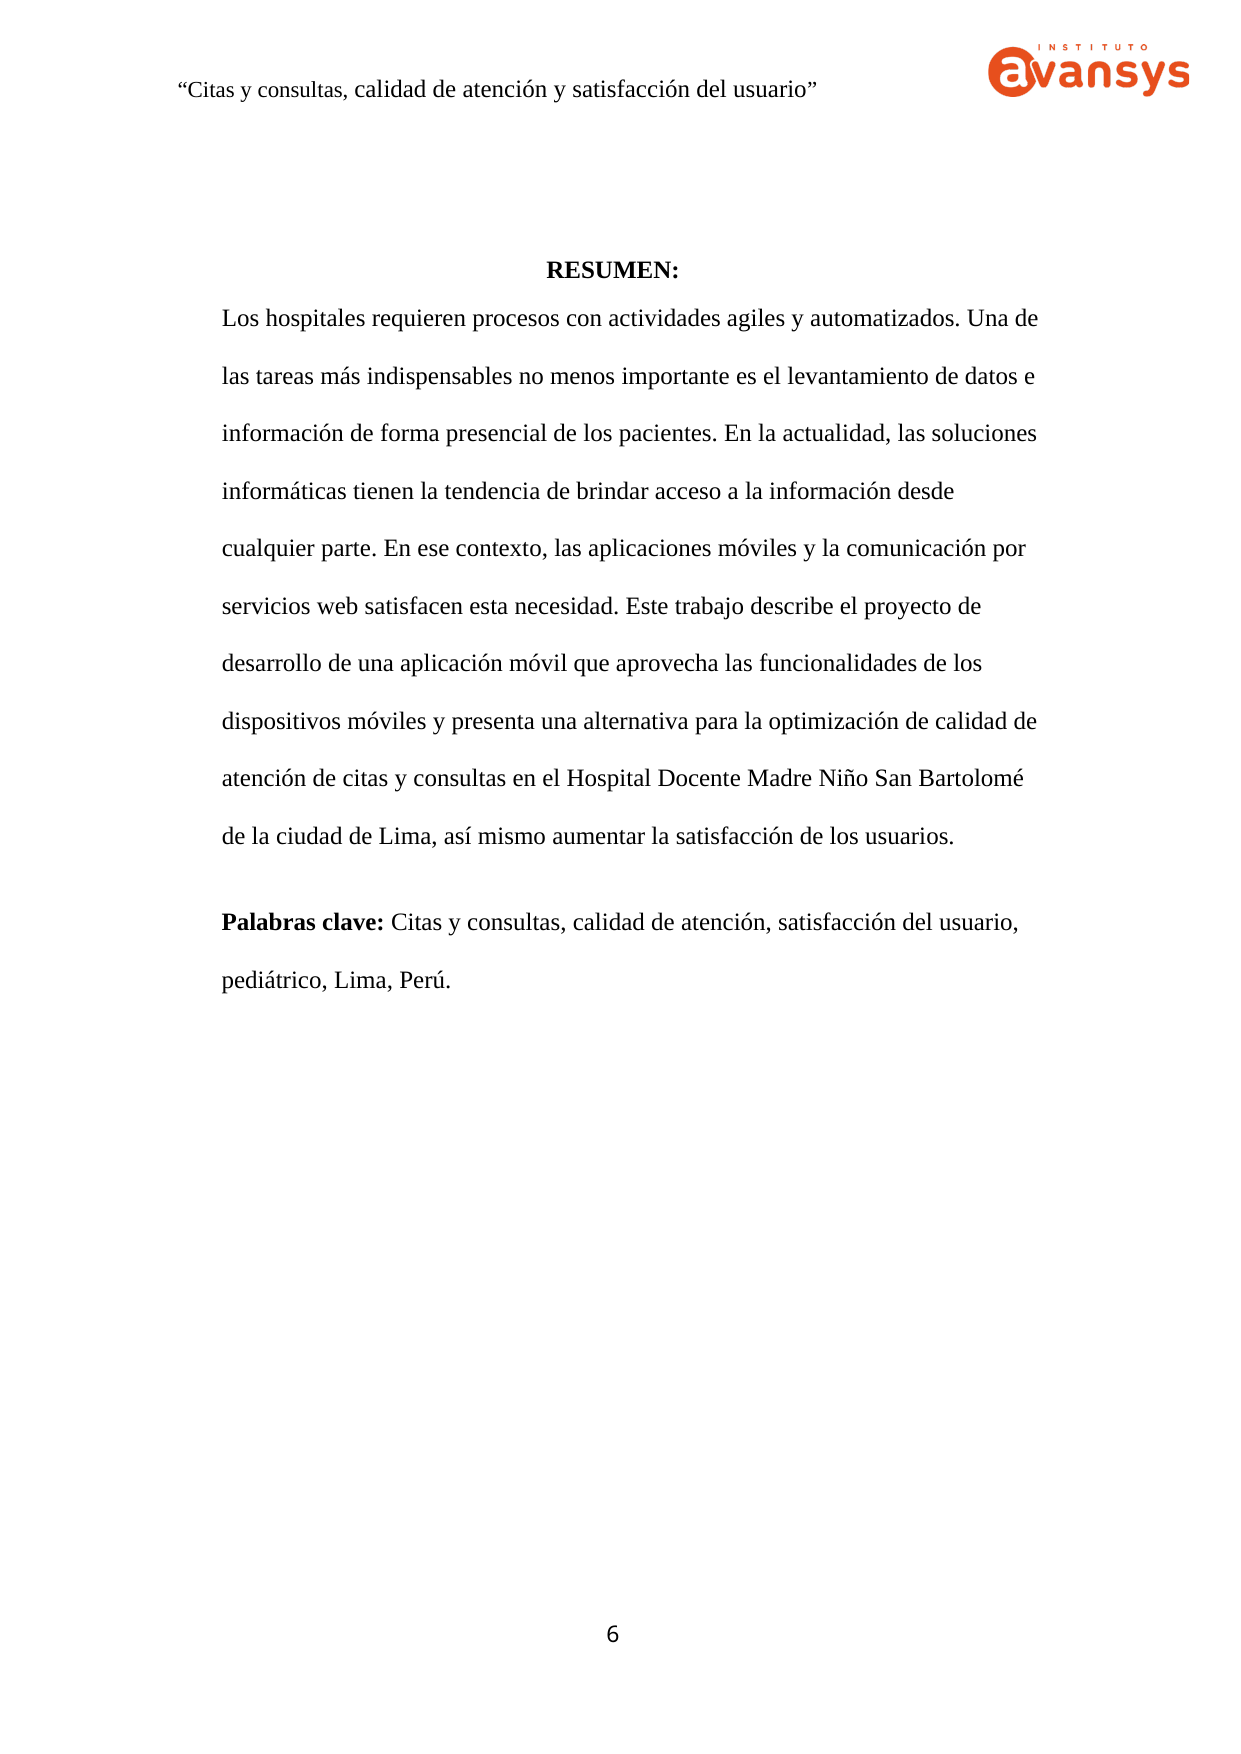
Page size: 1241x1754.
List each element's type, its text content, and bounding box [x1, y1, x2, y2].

picture [988, 44, 1190, 97]
text Los hospitales requieren procesos con actividades agiles y automatizados. Una de las tareas más indispensables no menos importante es el levantamiento de datos e información de forma presencial de los pacientes. En la actualidad, las soluciones informáticas tienen la tendencia de brindar acceso a la información desde cualquier parte. En ese contexto, las aplicaciones móviles y la comunicación por servicios web satisfacen esta necesidad. Este trabajo describe el proyecto de desarrollo de una aplicación móvil que aprovecha las funcionalidades de los dispositivos móviles y presenta una alternativa para la optimización de calidad de atención de citas y consultas en el Hospital Docente Madre Niño San Bartolomé de la ciudad de Lima, así mismo aumentar la satisfacción de los usuarios. [222, 303, 1048, 849]
text Palabras clave: Citas y consultas, calidad de atención, satisfacción del usuario, pediátrico, Lima, Perú. [221, 907, 1048, 994]
text RESUMEN: [177, 256, 1048, 284]
